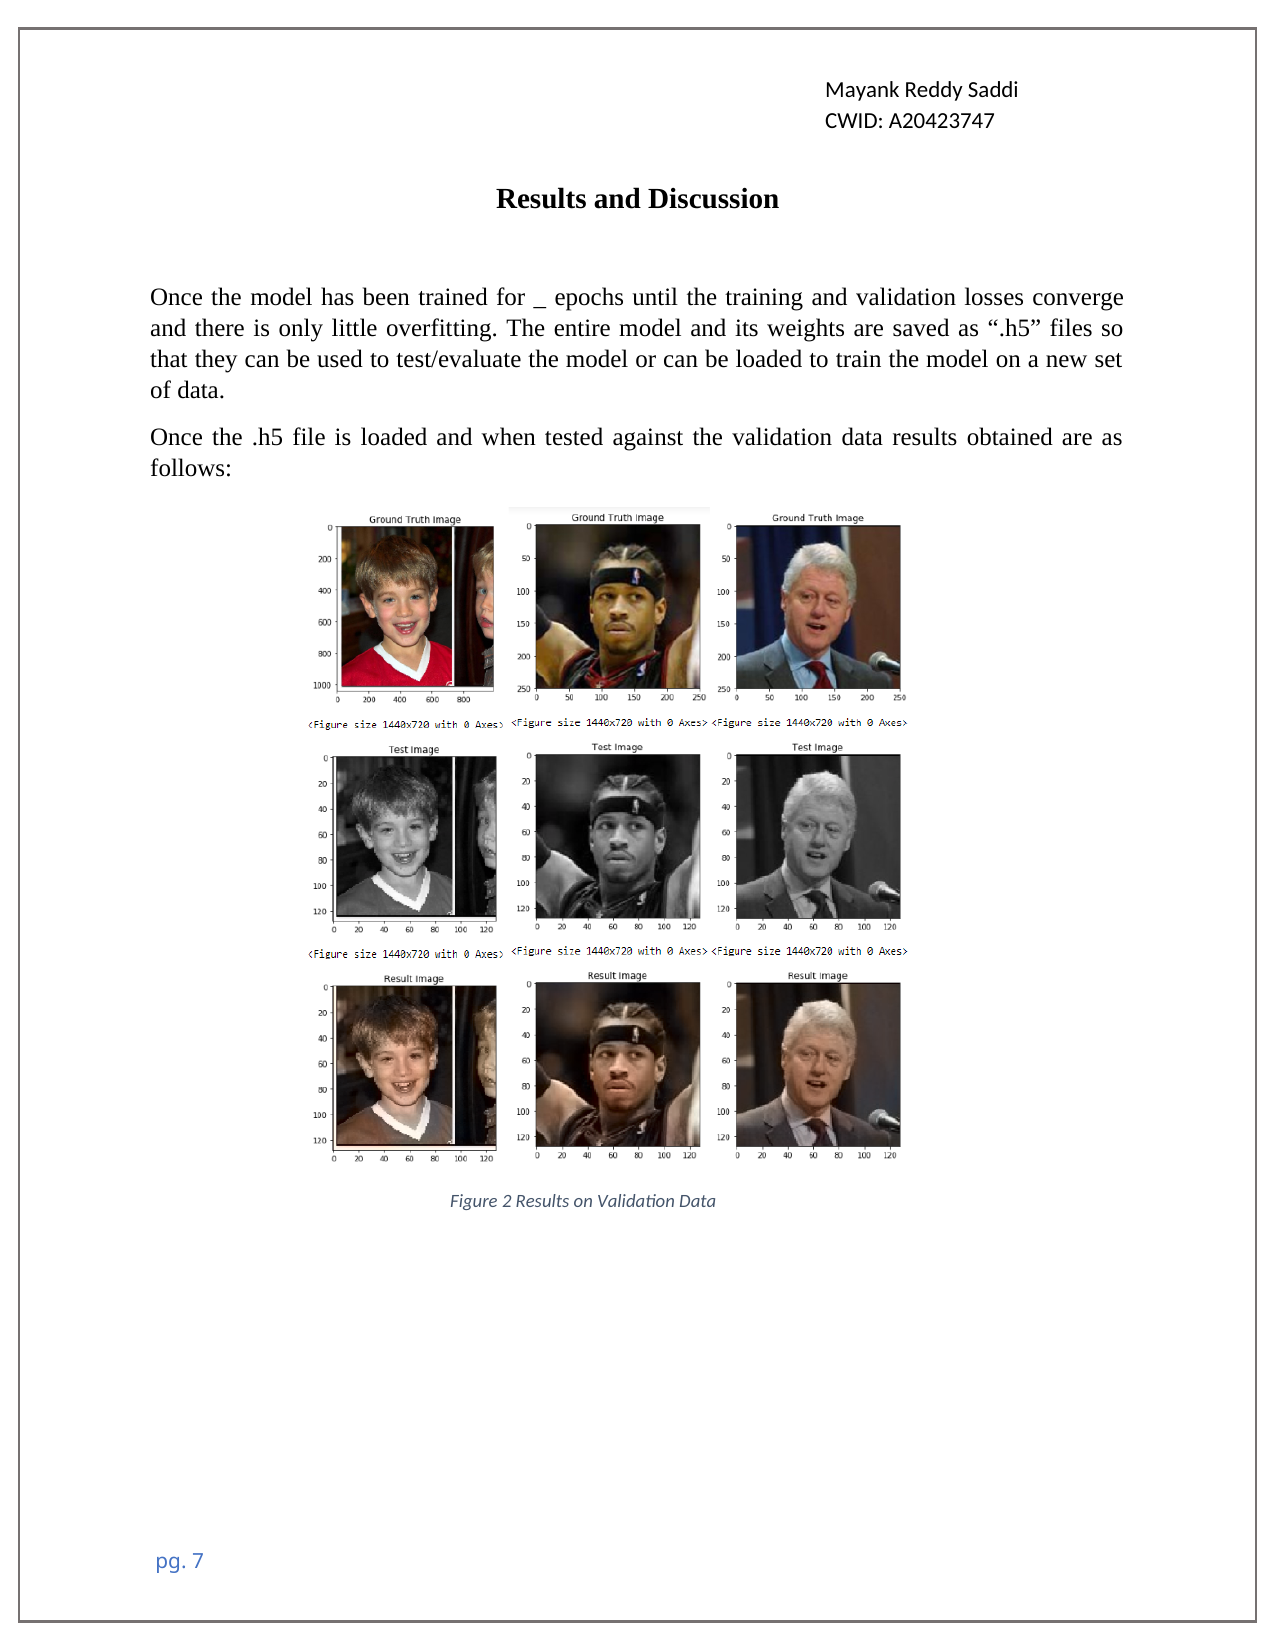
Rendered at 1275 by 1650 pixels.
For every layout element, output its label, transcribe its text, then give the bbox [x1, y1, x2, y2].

text Once the .h5 file is loaded and when tested against the validation data results obtained are as follows: [150, 422, 1125, 482]
text Results and Discussion [150, 181, 1125, 215]
picture [508, 501, 913, 1170]
picture [300, 507, 503, 1170]
text Once the model has been trained for _ epochs until the training and validation losses converge and there is only little overfitting. The entire model and its weights are saved as “.h5” files so that they can be used to test/evaluate the model or can be loaded to train the model on a new set of data. [150, 282, 1125, 403]
